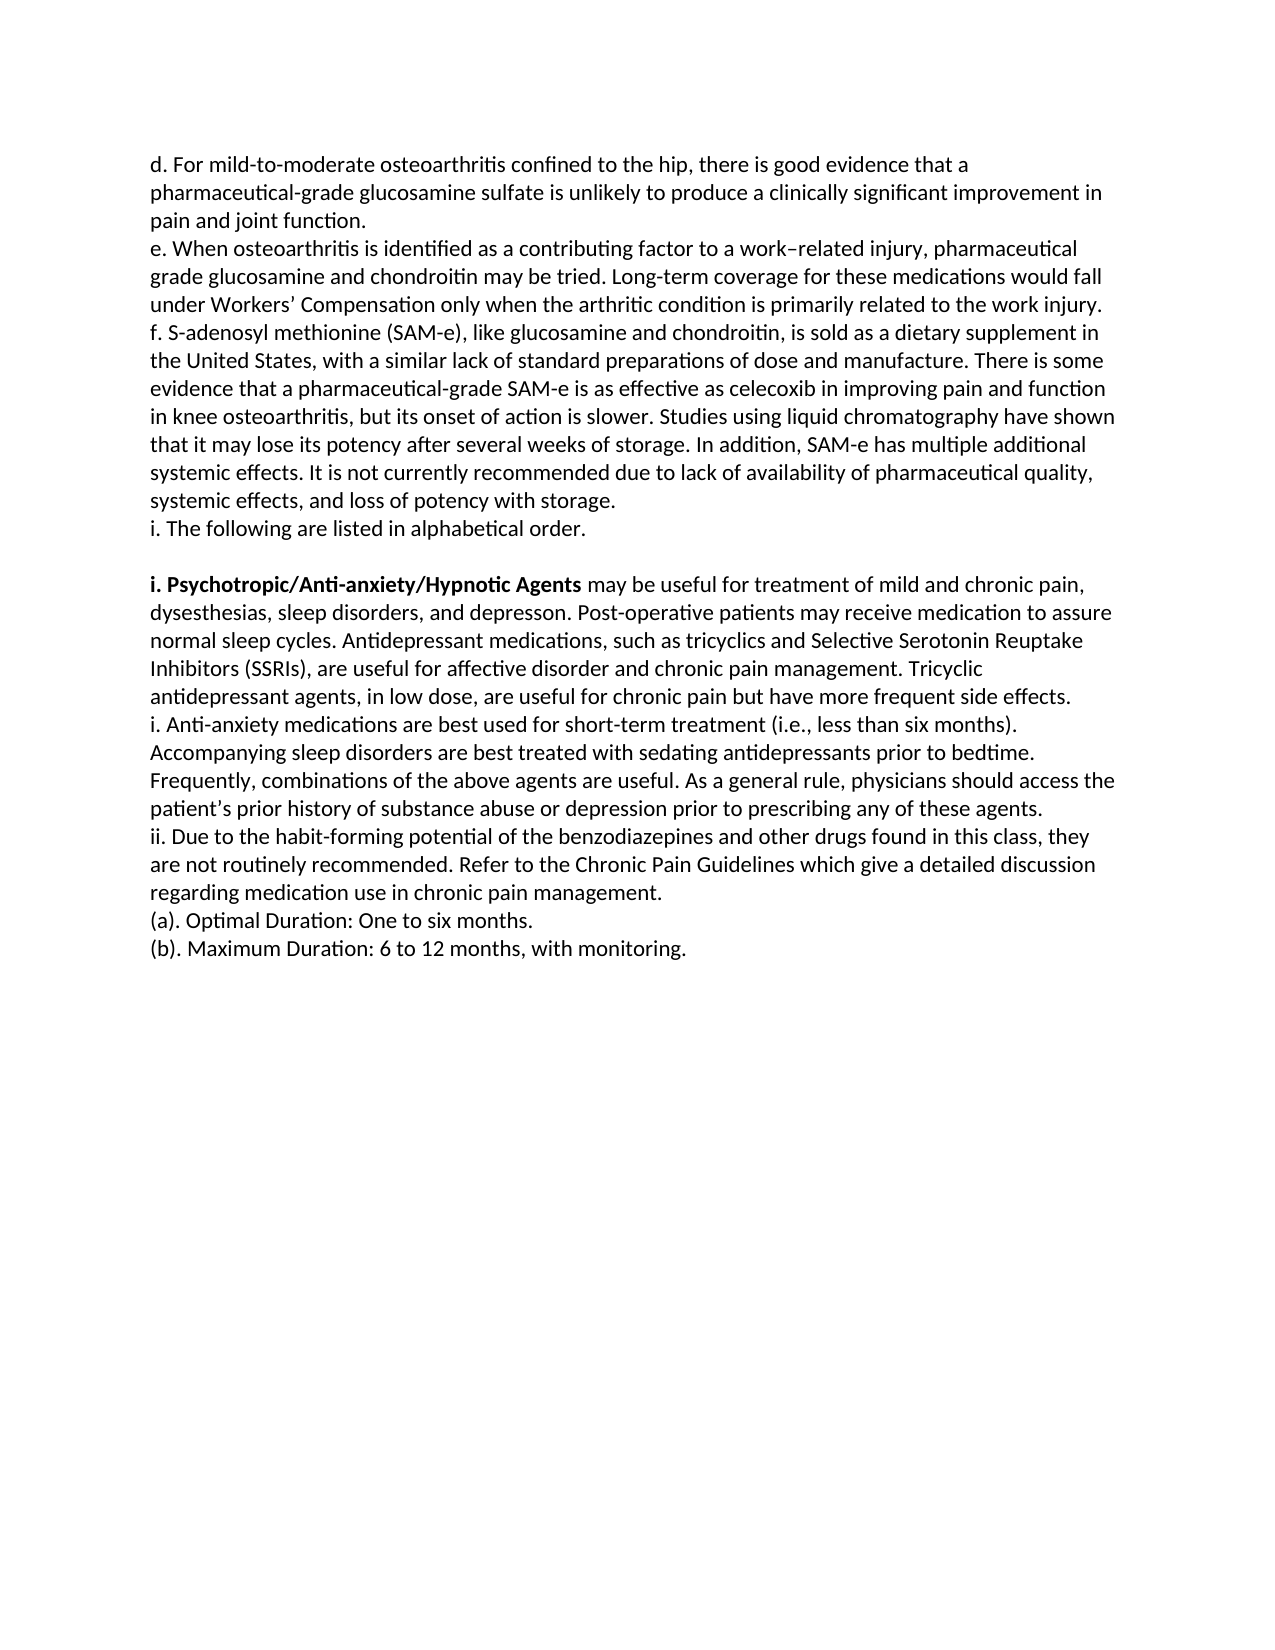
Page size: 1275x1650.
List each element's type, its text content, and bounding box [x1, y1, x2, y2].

text ii. Due to the habit-forming potential of the benzodiazepines and other drugs found in this class, they are not routinely recommended. Refer to the Chronic Pain Guidelines which give a detailed discussion regarding medication use in chronic pain management. [150, 822, 1125, 907]
text d. For mild-to-moderate osteoarthritis confined to the hip, there is good evidence that a pharmaceutical-grade glucosamine sulfate is unlikely to produce a clinically significant improvement in pain and joint function. [150, 150, 1125, 234]
text f. S-adenosyl methionine (SAM-e), like glucosamine and chondroitin, is sold as a dietary supplement in the United States, with a similar lack of standard preparations of dose and manufacture. There is some evidence that a pharmaceutical-grade SAM-e is as effective as celecoxib in improving pain and function in knee osteoarthritis, but its onset of action is slower. Studies using liquid chromatography have shown that it may lose its potency after several weeks of storage. In addition, SAM-e has multiple additional systemic effects. It is not currently recommended due to lack of availability of pharmaceutical quality, systemic effects, and loss of potency with storage. [150, 318, 1125, 514]
text i. Psychotropic/Anti-anxiety/Hypnotic Agents may be useful for treatment of mild and chronic pain, dysesthesias, sleep disorders, and depresson. Post-operative patients may receive medication to assure normal sleep cycles. Antidepressant medications, such as tricyclics and Selective Serotonin Reuptake Inhibitors (SSRIs), are useful for affective disorder and chronic pain management. Tricyclic antidepressant agents, in low dose, are useful for chronic pain but have more frequent side effects. [150, 570, 1125, 710]
text i. The following are listed in alphabetical order. [150, 514, 1125, 542]
text (b). Maximum Duration: 6 to 12 months, with monitoring. [150, 934, 1125, 963]
text i. Anti-anxiety medications are best used for short-term treatment (i.e., less than six months). Accompanying sleep disorders are best treated with sedating antidepressants prior to bedtime. Frequently, combinations of the above agents are useful. As a general rule, physicians should access the patient’s prior history of substance abuse or depression prior to prescribing any of these agents. [150, 710, 1125, 822]
text (a). Optimal Duration: One to six months. [150, 907, 1125, 934]
text e. When osteoarthritis is identified as a contributing factor to a work–related injury, pharmaceutical grade glucosamine and chondroitin may be tried. Long-term coverage for these medications would fall under Workers’ Compensation only when the arthritic condition is primarily related to the work injury. [150, 234, 1125, 318]
